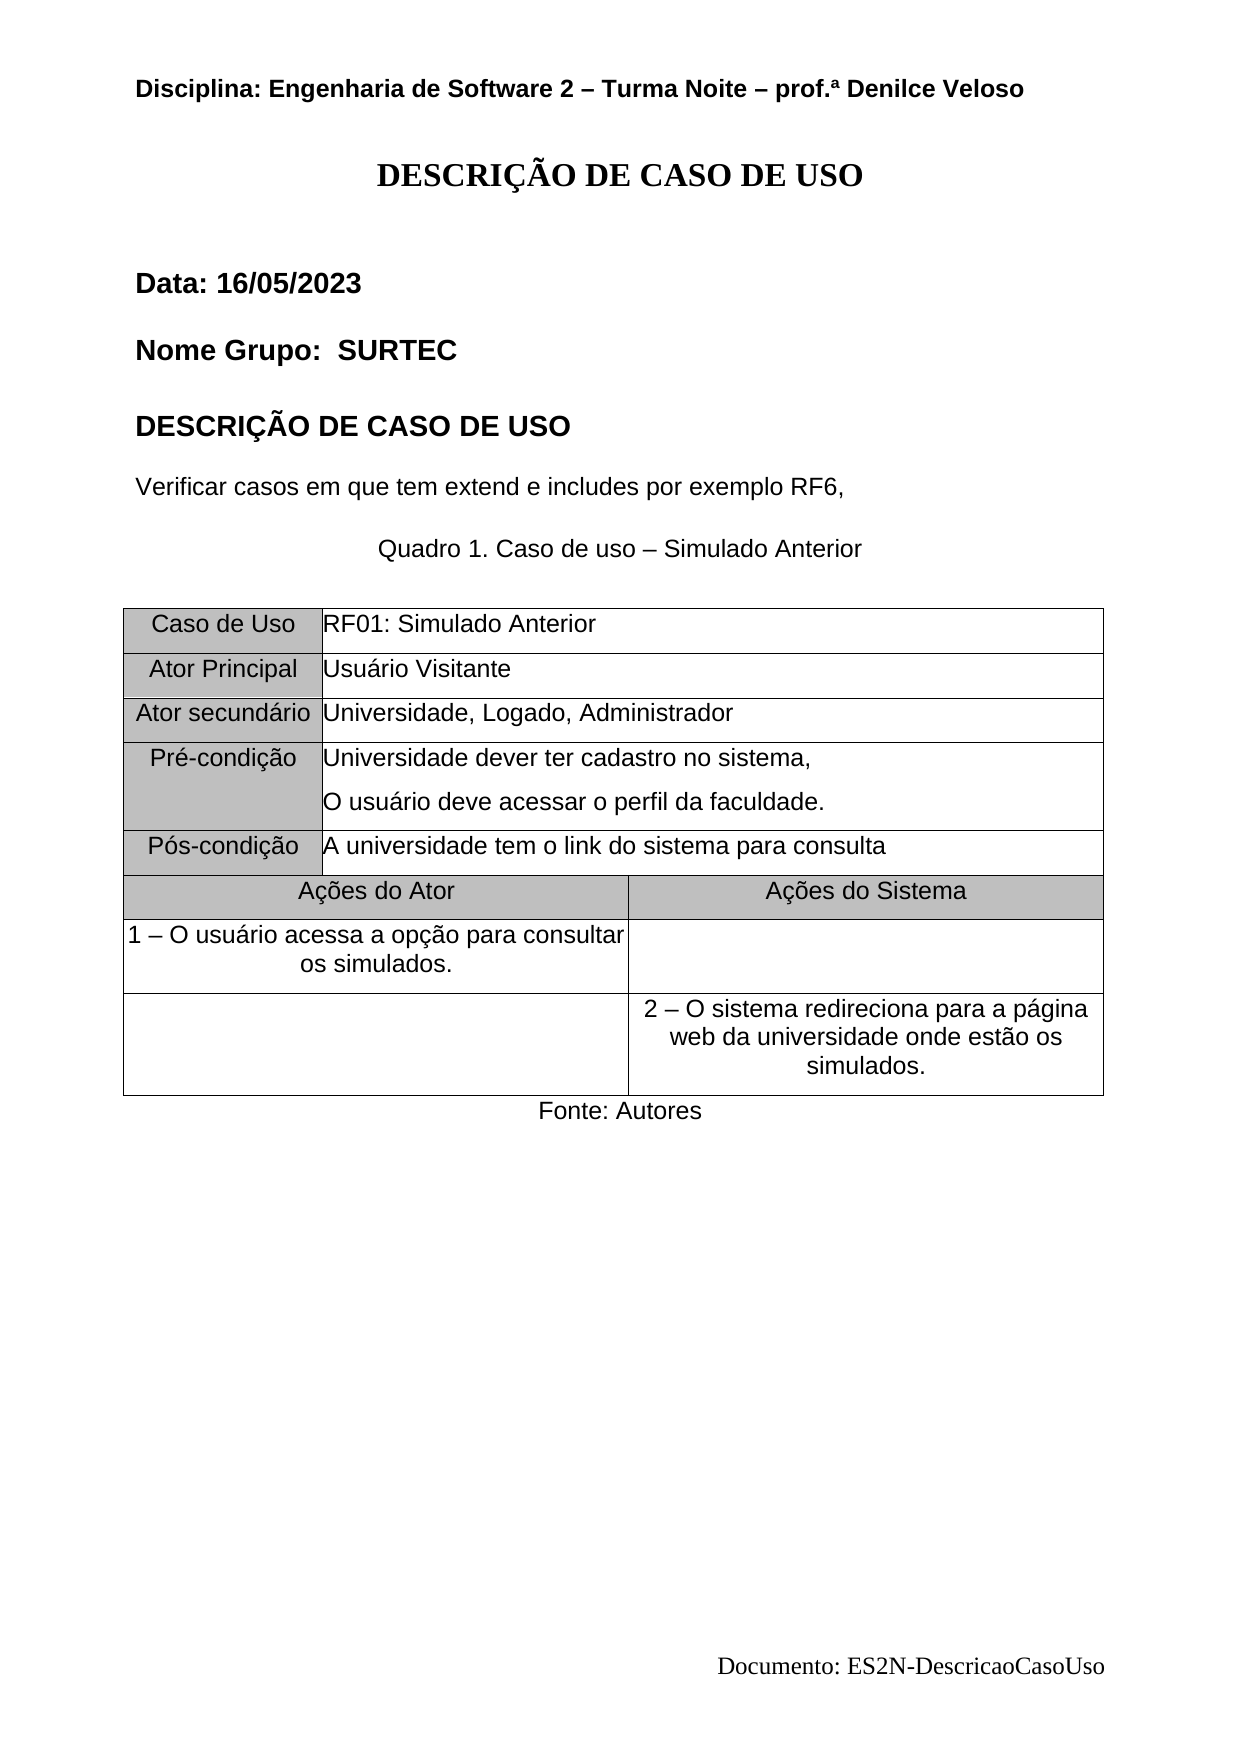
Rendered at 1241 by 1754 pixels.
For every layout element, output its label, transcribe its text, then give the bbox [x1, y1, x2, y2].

table_cell Usuário Visitante [323, 654, 1103, 697]
text Data: 16/05/2023 [135, 266, 1105, 299]
table_cell [629, 920, 1103, 993]
text Quadro 1. Caso de uso – Simulado Anterior [135, 534, 1105, 563]
table_cell [124, 994, 628, 1095]
table_cell Pós-condição [124, 831, 322, 875]
table_cell Universidade, Logado, Administrador [323, 699, 1103, 742]
table_cell Ator Principal [124, 654, 322, 697]
table_cell Ator secundário [124, 699, 322, 742]
text Fonte: Autores [135, 1096, 1105, 1124]
text Nome Grupo: SURTEC [135, 333, 1105, 366]
table_cell Ações do Ator [124, 876, 628, 919]
table_cell 1 – O usuário acessa a opção para consultar os simulados. [124, 920, 628, 993]
table_cell Universidade dever ter cadastro no sistema, O usuário deve acessar o perfil da faculdade. [323, 743, 1103, 830]
text DESCRIÇÃO DE CASO DE USO [135, 409, 1105, 443]
table_cell A universidade tem o link do sistema para consulta [323, 831, 1103, 875]
text DESCRIÇÃO DE CASO DE USO [135, 155, 1105, 194]
table_cell Pré-condição [124, 743, 322, 830]
table_header Caso de Uso [124, 609, 322, 653]
text Verificar casos em que tem extend e includes por exemplo RF6, [135, 472, 1105, 500]
table_cell 2 – O sistema redireciona para a página web da universidade onde estão os simulados. [629, 994, 1103, 1095]
table_header RF01: Simulado Anterior [323, 609, 1103, 653]
table_cell Ações do Sistema [629, 876, 1103, 919]
